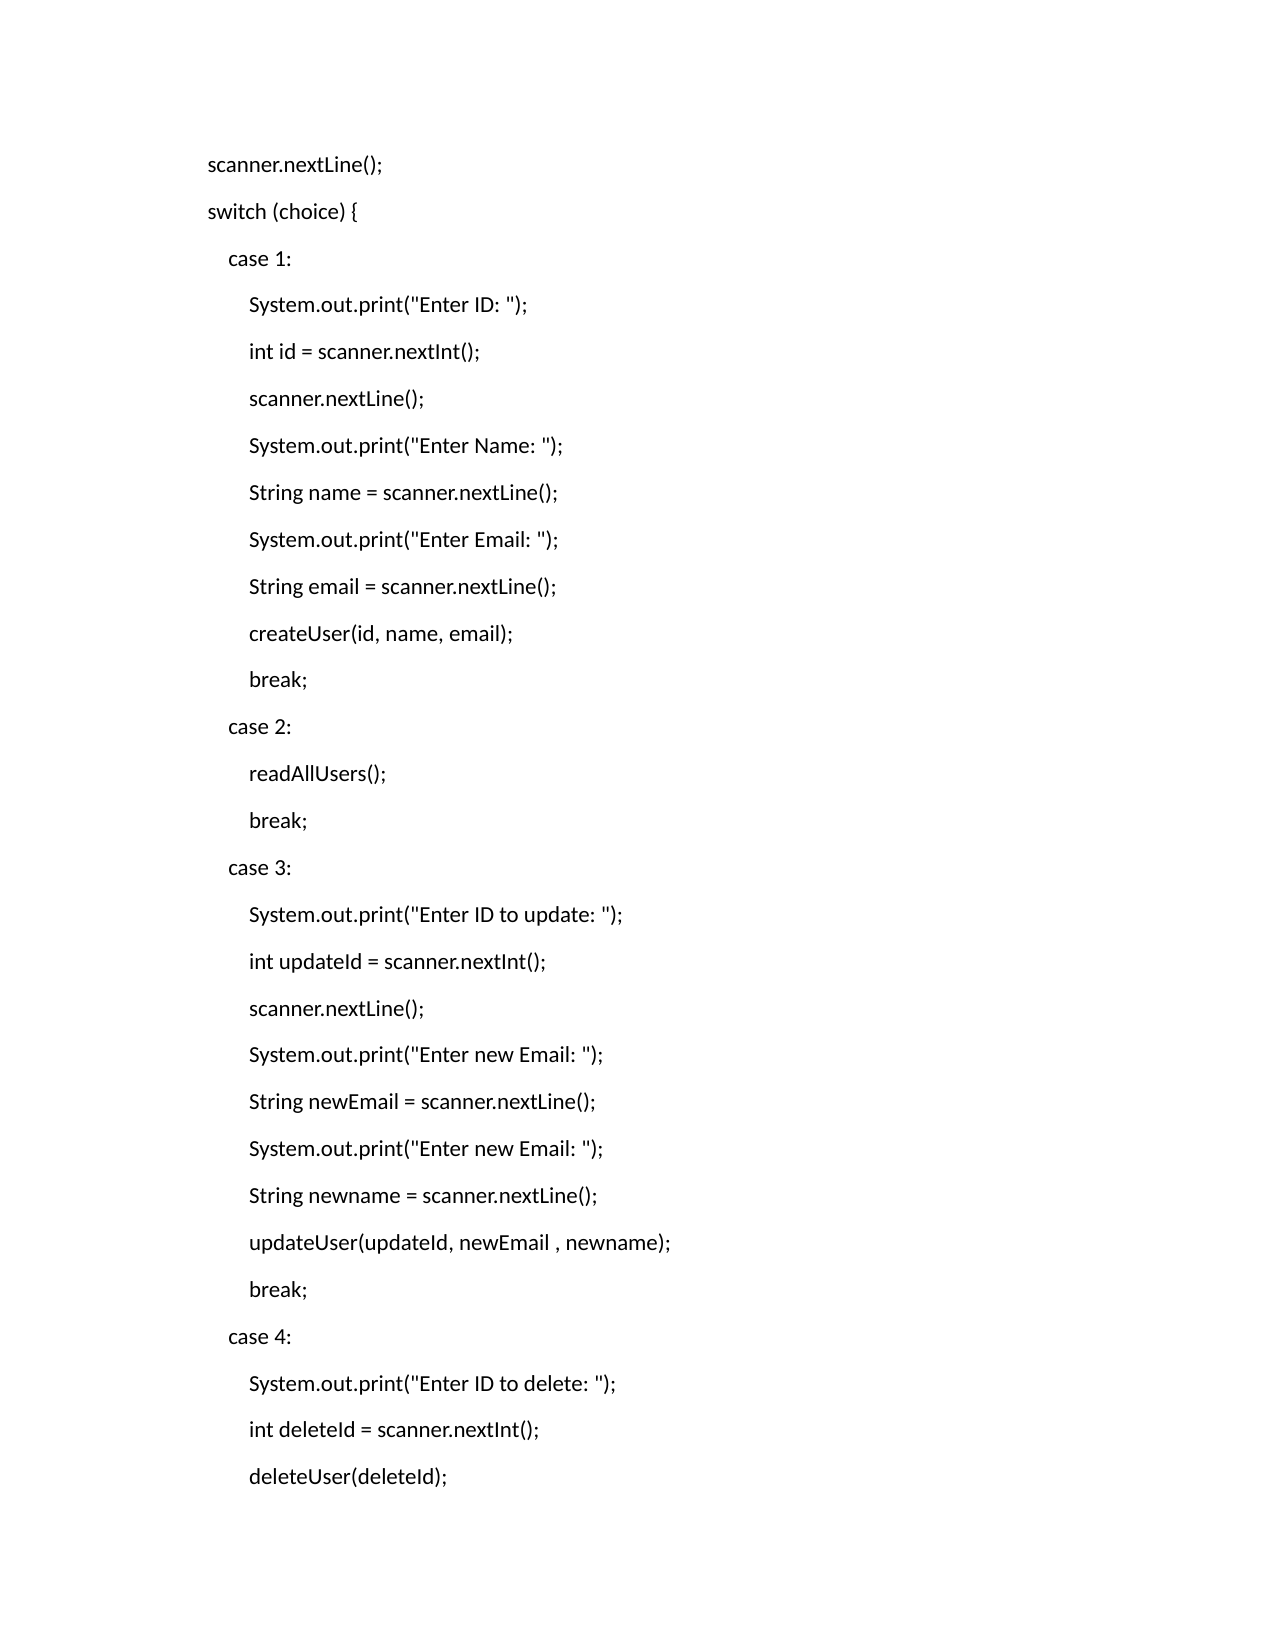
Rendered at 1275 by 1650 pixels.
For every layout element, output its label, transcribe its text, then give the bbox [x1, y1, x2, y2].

text System.out.print("Enter new Email: "); [150, 1134, 1125, 1162]
text System.out.print("Enter ID to update: "); [150, 900, 1125, 928]
text System.out.print("Enter ID: "); [150, 291, 1125, 319]
text System.out.print("Enter Email: "); [150, 525, 1125, 553]
text String name = scanner.nextLine(); [150, 478, 1125, 506]
text String email = scanner.nextLine(); [150, 572, 1125, 600]
text break; [150, 1275, 1125, 1303]
text String newname = scanner.nextLine(); [150, 1181, 1125, 1209]
text int updateId = scanner.nextInt(); [150, 947, 1125, 975]
text System.out.print("Enter ID to delete: "); [150, 1369, 1125, 1397]
text case 1: [150, 244, 1125, 272]
text String newEmail = scanner.nextLine(); [150, 1087, 1125, 1116]
text scanner.nextLine(); [150, 150, 1125, 178]
text switch (choice) { [150, 197, 1125, 225]
text case 3: [150, 853, 1125, 881]
text System.out.print("Enter new Email: "); [150, 1041, 1125, 1069]
text System.out.print("Enter Name: "); [150, 431, 1125, 459]
text scanner.nextLine(); [150, 384, 1125, 412]
text case 4: [150, 1322, 1125, 1350]
text break; [150, 806, 1125, 834]
text int deleteId = scanner.nextInt(); [150, 1416, 1125, 1444]
text case 2: [150, 712, 1125, 741]
text createUser(id, name, email); [150, 619, 1125, 647]
text break; [150, 666, 1125, 694]
text scanner.nextLine(); [150, 994, 1125, 1022]
text int id = scanner.nextInt(); [150, 337, 1125, 366]
text readAllUsers(); [150, 759, 1125, 787]
text deleteUser(deleteId); [150, 1462, 1125, 1491]
text updateUser(updateId, newEmail , newname); [150, 1228, 1125, 1256]
